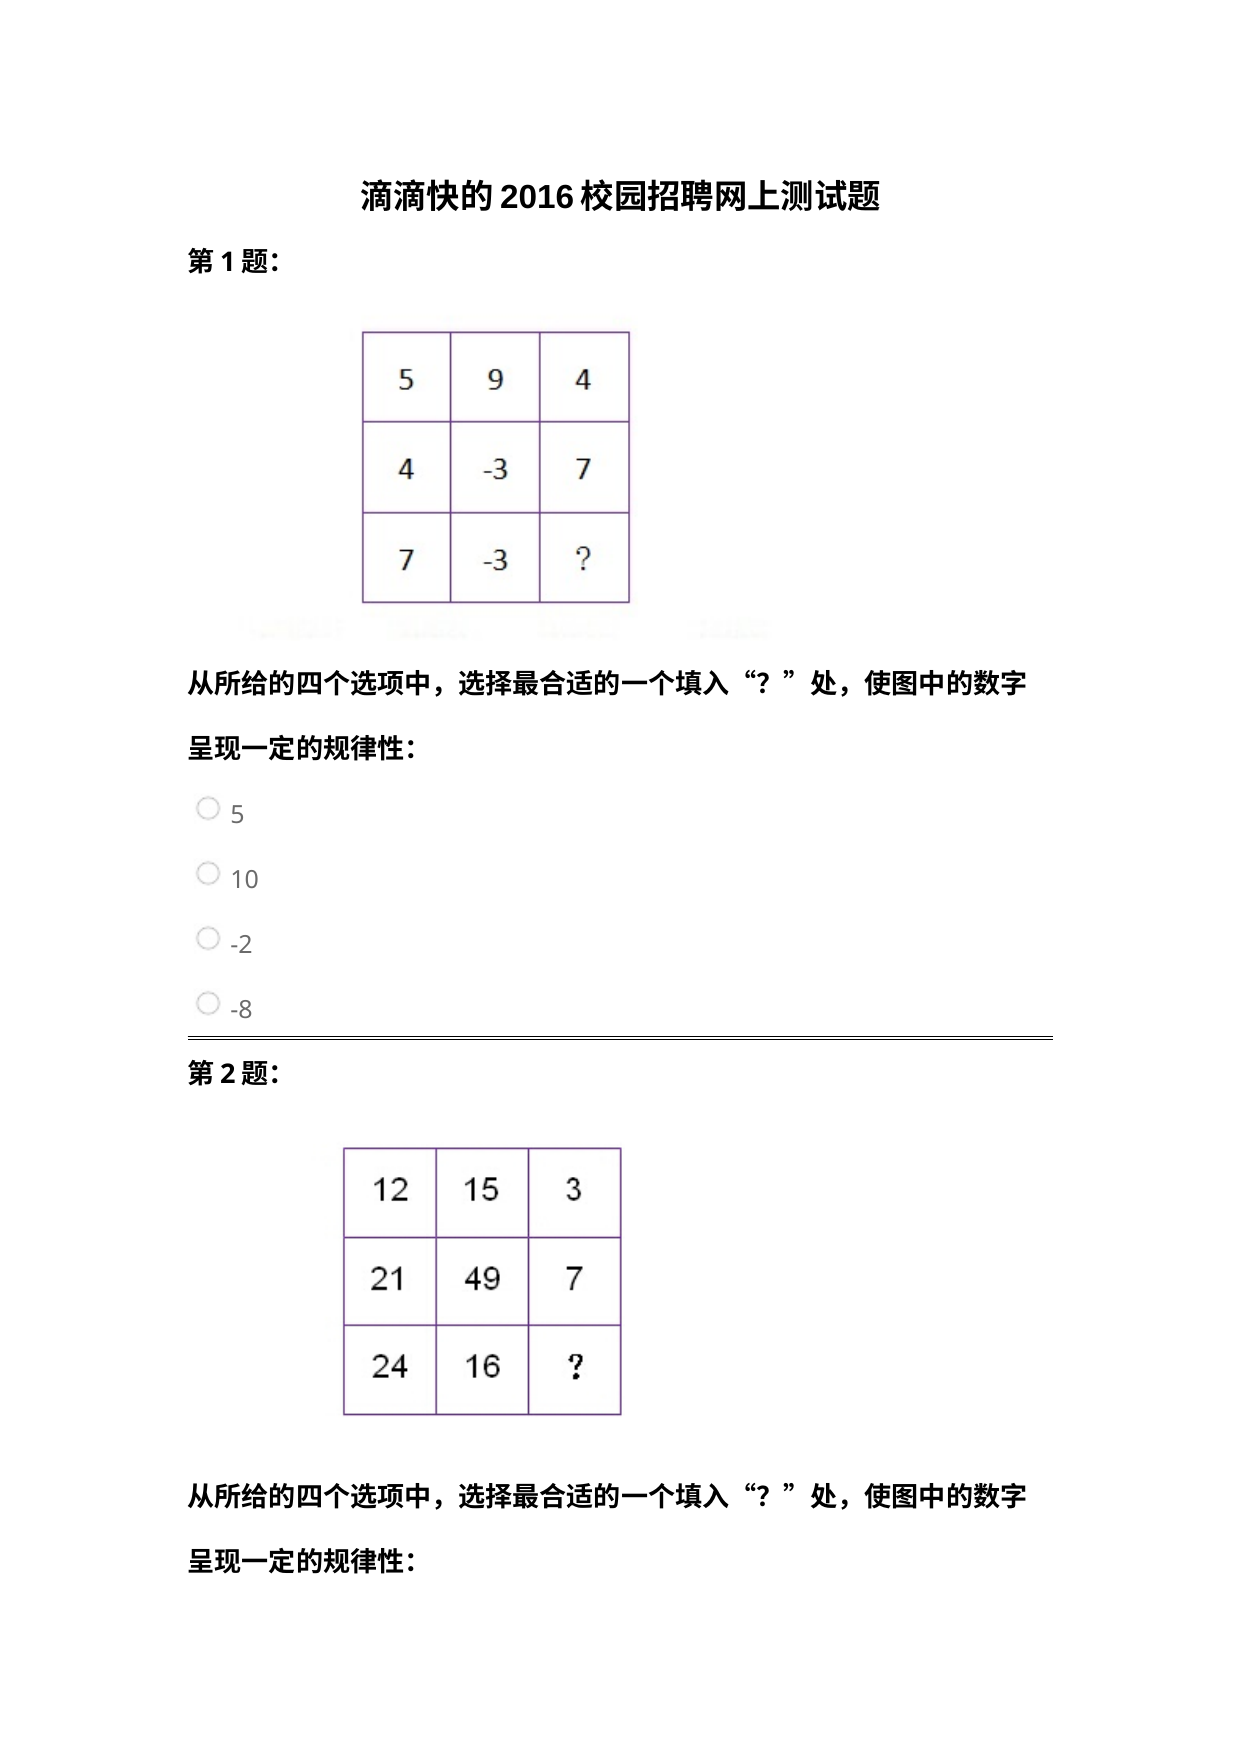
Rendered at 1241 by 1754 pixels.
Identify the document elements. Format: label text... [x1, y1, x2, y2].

picture [187, 292, 829, 641]
picture [193, 923, 224, 954]
picture [187, 1104, 772, 1439]
picture [193, 988, 224, 1019]
text 从所给的四个选项中，选择最合适的一个填入“？”处，使图中的数字呈现一定的规律性： [187, 649, 1053, 779]
text 从所给的四个选项中，选择最合适的一个填入“？”处，使图中的数字呈现一定的规律性： [187, 1462, 1053, 1592]
picture [193, 858, 224, 889]
text 滴滴快的2016校园招聘网上测试题 [187, 162, 1053, 227]
picture [193, 793, 224, 824]
